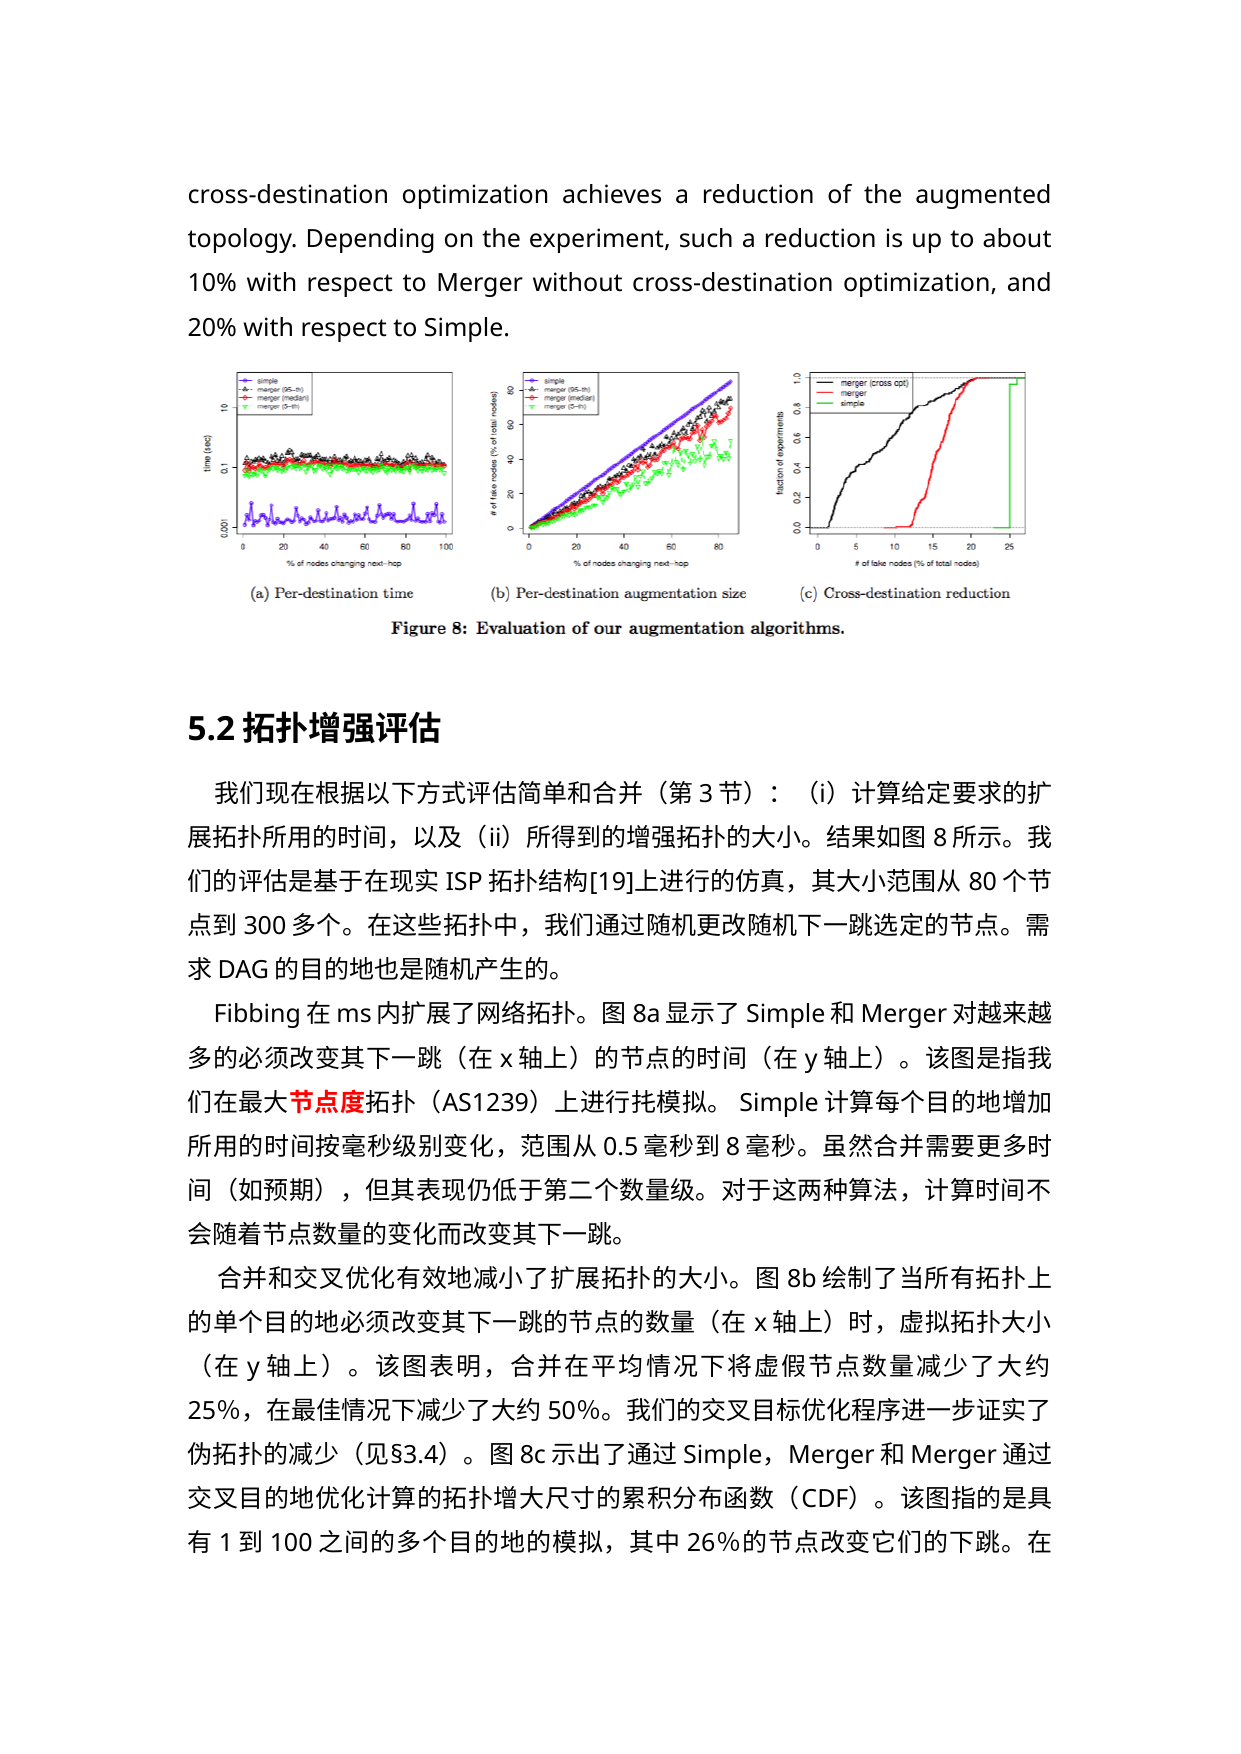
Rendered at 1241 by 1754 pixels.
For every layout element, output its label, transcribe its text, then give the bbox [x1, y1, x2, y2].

text 5.2拓扑增强评估 [187, 682, 1053, 770]
picture [187, 348, 1053, 650]
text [187, 1254, 1053, 1563]
text 我们现在根据以下方式评估简单和合并（第3节）：（i）计算给定要求的扩展拓扑所用的时间，以及（ii）所得到的增强拓扑的大小。结果如图8所示。我们的评估是基于在现实ISP拓扑结构[19]上进行的仿真，其大小范围从80个节点到300多个。在这些拓扑中，我们通过随机更改随机下一跳选定的节点。需求DAG的目的地也是随机产生的。 [187, 770, 1053, 990]
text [187, 172, 1053, 348]
text Fibbing在ms内扩展了网络拓扑。图8a显示了Simple和Merger对越来越多的必须改变其下一跳（在x轴上）的节点的时间（在y轴上）。该图是指我们在最大节点度拓扑（AS1239）上进行扥模拟。 Simple计算每个目的地增加所用的时间按毫秒级别变化，范围从0.5毫秒到8毫秒。虽然合并需要更多时间（如预期），但其表现仍低于第二个数量级。对于这两种算法，计算时间不会随着节点数量的变化而改变其下一跳。 [187, 990, 1053, 1254]
